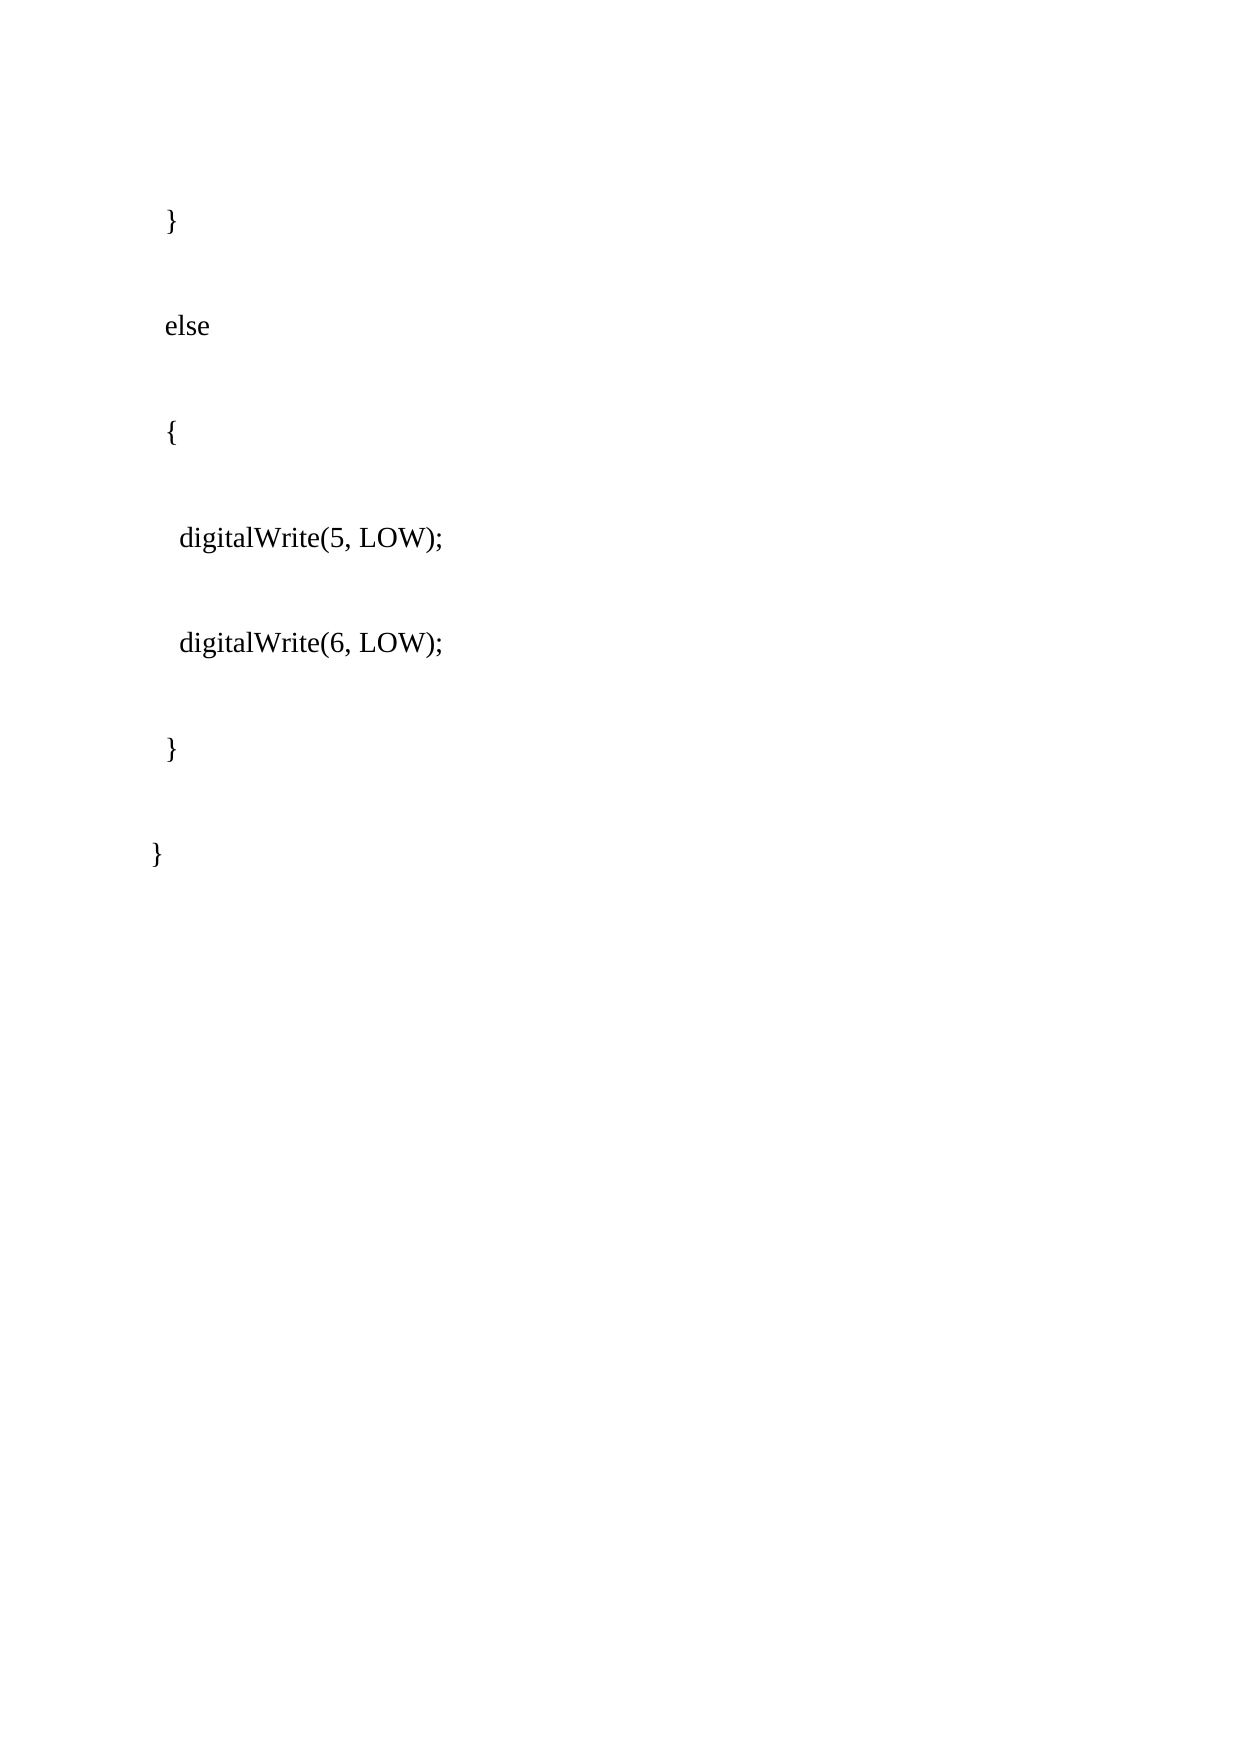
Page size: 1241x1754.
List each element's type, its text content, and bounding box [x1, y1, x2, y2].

text digitalWrite(6, LOW); [150, 625, 1090, 659]
text { [150, 414, 1090, 448]
text digitalWrite(5, LOW); [150, 520, 1090, 553]
text } [150, 837, 1090, 870]
text } [150, 731, 1090, 764]
text else [150, 308, 1090, 342]
text } [150, 203, 1090, 236]
